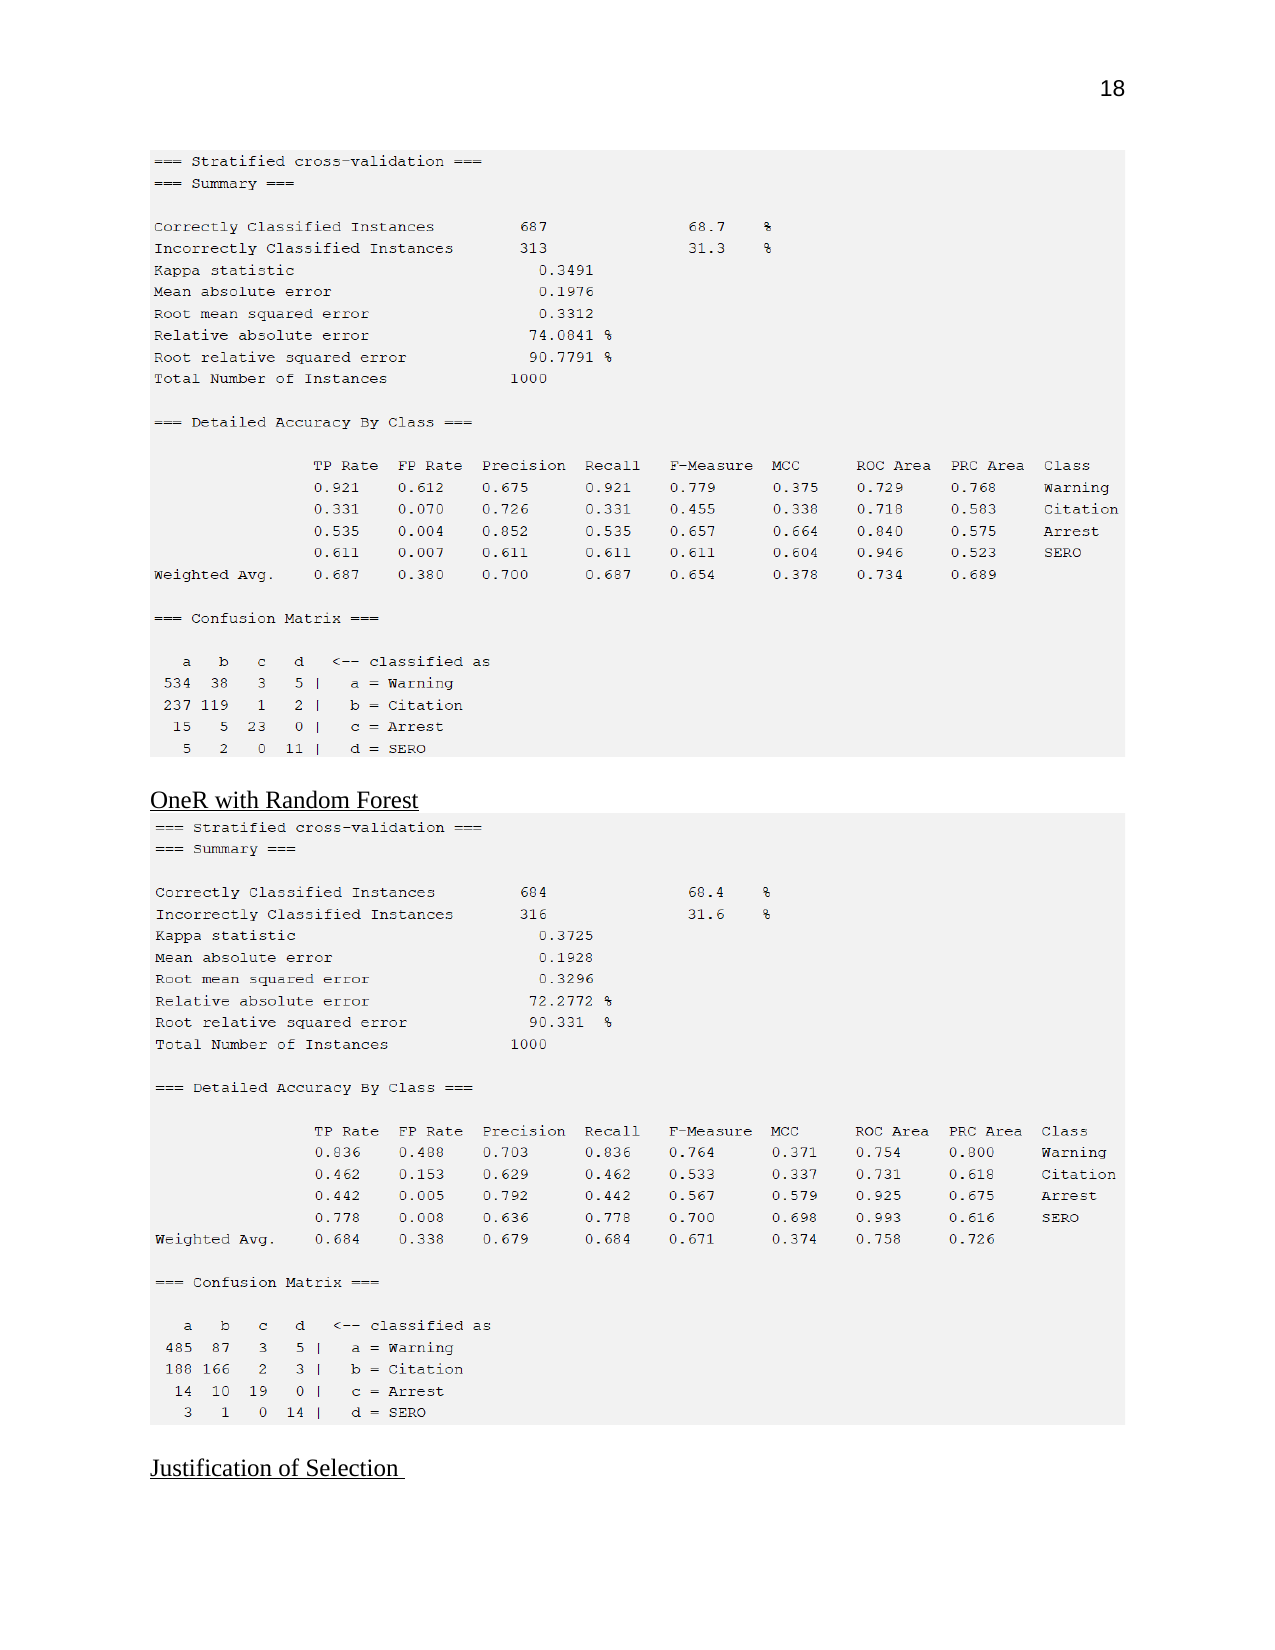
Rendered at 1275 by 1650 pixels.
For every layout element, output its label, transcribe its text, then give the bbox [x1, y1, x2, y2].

picture [150, 150, 1125, 757]
text OneR with Random Forest [150, 785, 1125, 813]
text Justification of Selection [150, 1453, 1125, 1482]
picture [150, 813, 1125, 1425]
